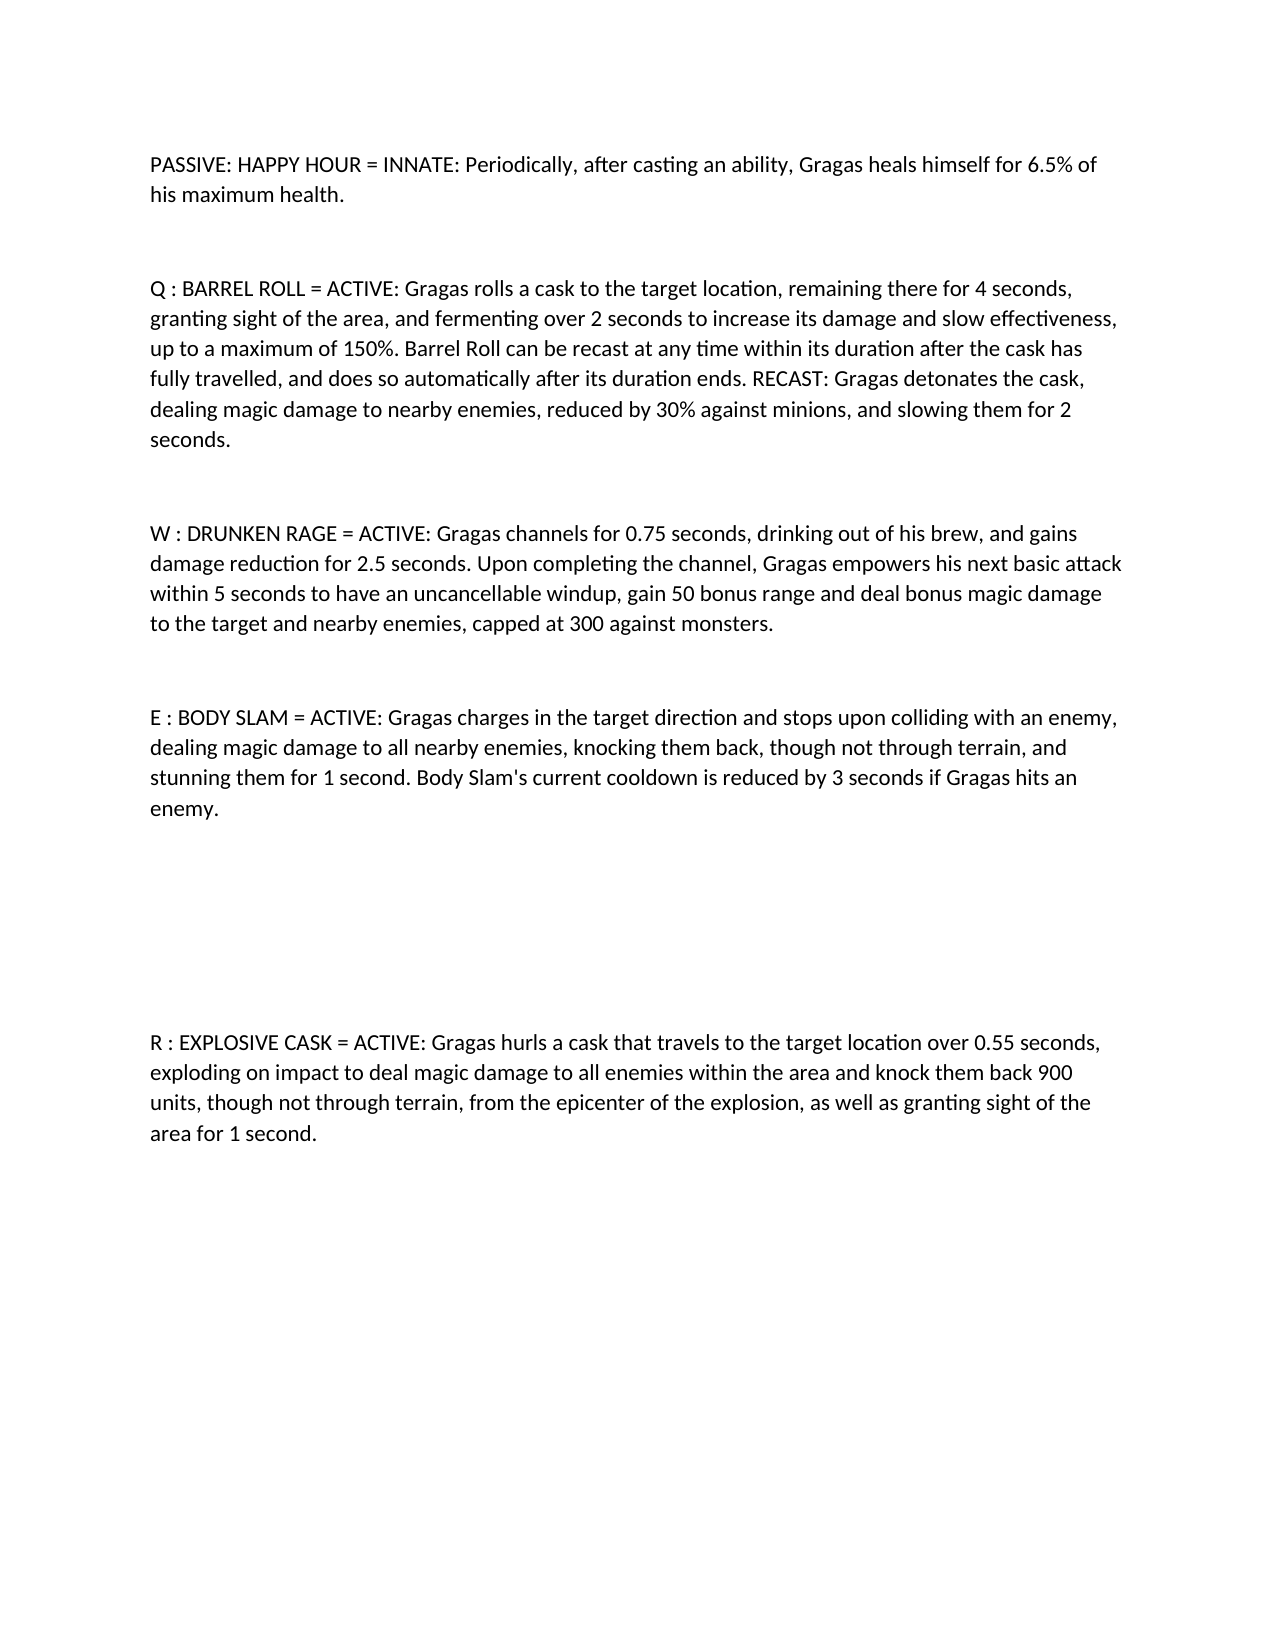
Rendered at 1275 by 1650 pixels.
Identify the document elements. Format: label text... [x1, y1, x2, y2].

text PASSIVE: HAPPY HOUR = INNATE: Periodically, after casting an ability, Gragas heals himself for 6.5% of his maximum health. [150, 150, 1125, 208]
text R : EXPLOSIVE CASK = ACTIVE: Gragas hurls a cask that travels to the target location over 0.55 seconds, exploding on impact to deal magic damage to all enemies within the area and knock them back 900 units, though not through terrain, from the epicenter of the explosion, as well as granting sight of the area for 1 second. [150, 1028, 1125, 1147]
text Q : BARREL ROLL = ACTIVE: Gragas rolls a cask to the target location, remaining there for 4 seconds, granting sight of the area, and fermenting over 2 seconds to increase its damage and slow effectiveness, up to a maximum of 150%. Barrel Roll can be recast at any time within its duration after the cask has fully travelled, and does so automatically after its duration ends. RECAST: Gragas detonates the cask, dealing magic damage to nearby enemies, reduced by 30% against minions, and slowing them for 2 seconds. [150, 274, 1125, 453]
text W : DRUNKEN RAGE = ACTIVE: Gragas channels for 0.75 seconds, drinking out of his brew, and gains damage reduction for 2.5 seconds. Upon completing the channel, Gragas empowers his next basic attack within 5 seconds to have an uncancellable windup, gain 50 bonus range and deal bonus magic damage to the target and nearby enemies, capped at 300 against monsters. [150, 519, 1125, 637]
text E : BODY SLAM = ACTIVE: Gragas charges in the target direction and stops upon colliding with an enemy, dealing magic damage to all nearby enemies, knocking them back, though not through terrain, and stunning them for 1 second. Body Slam's current cooldown is reduced by 3 seconds if Gragas hits an enemy. [150, 703, 1125, 822]
